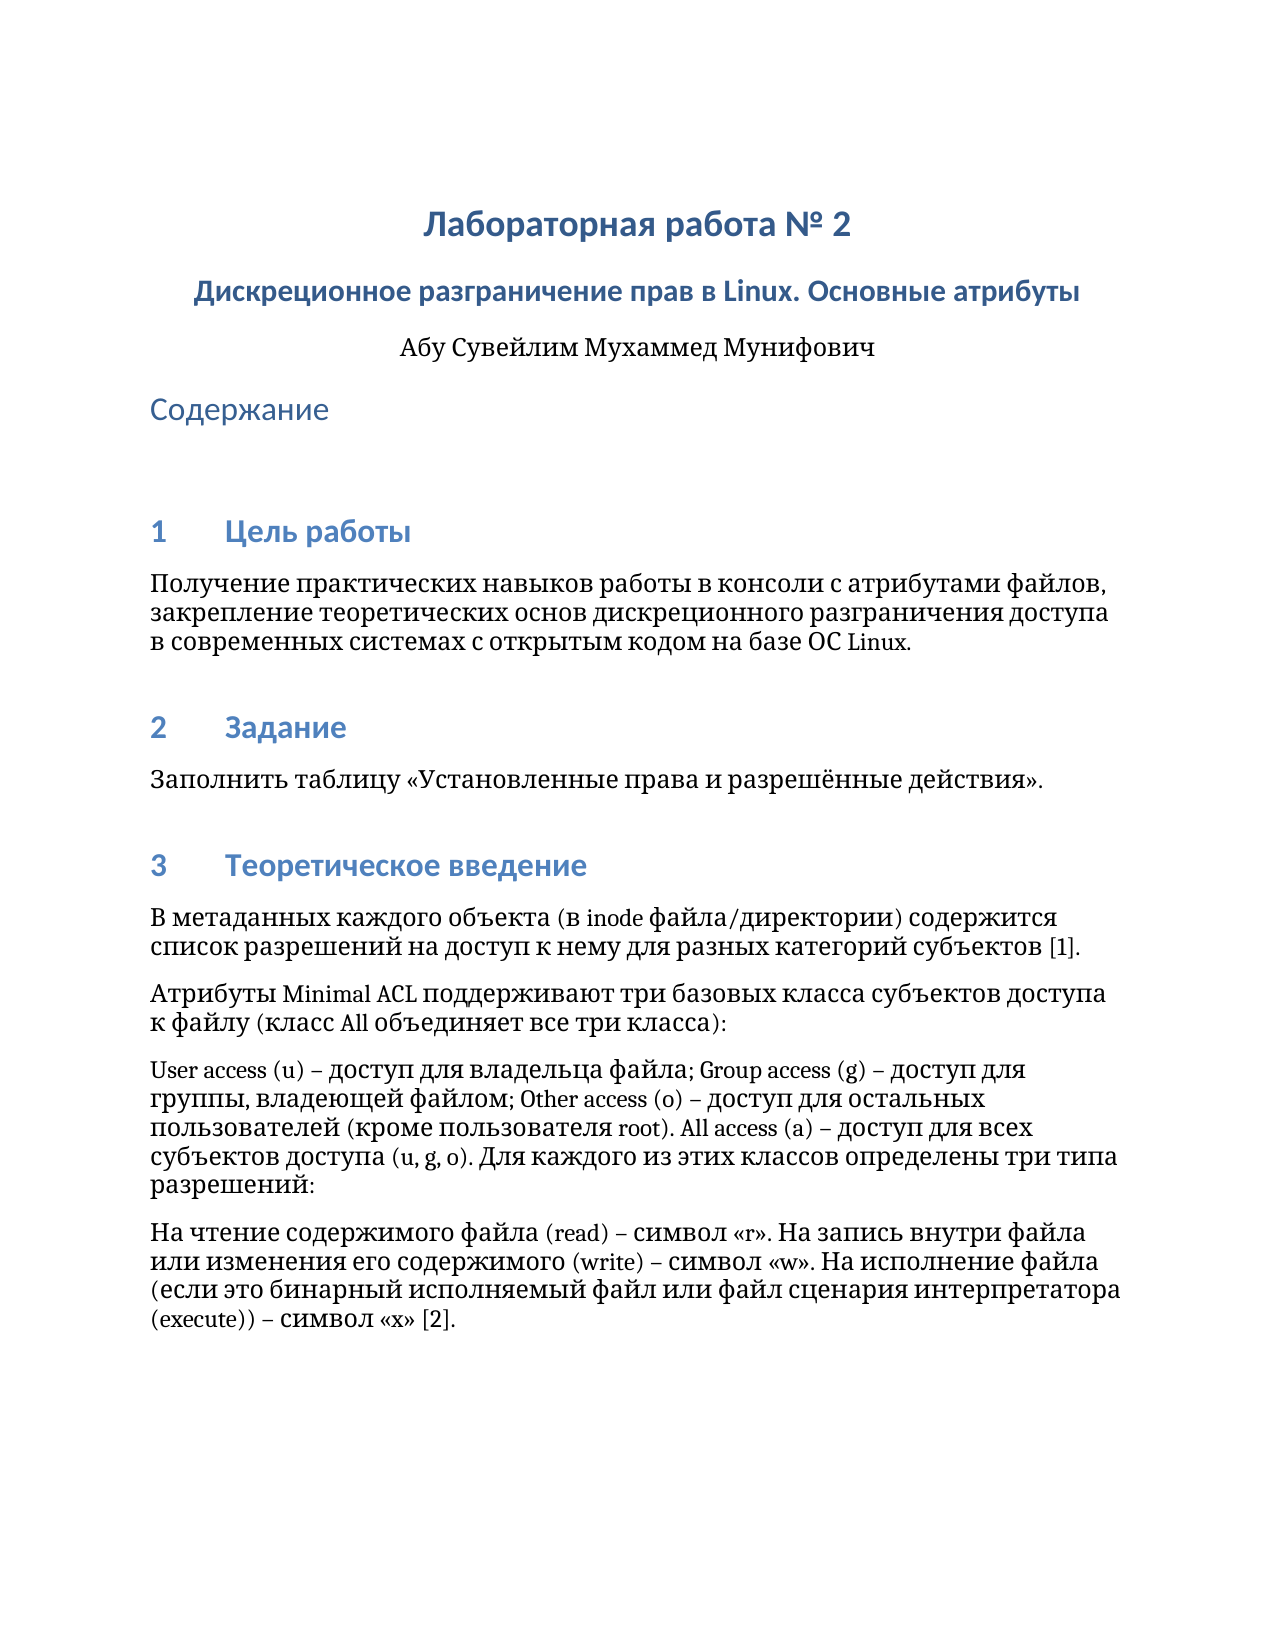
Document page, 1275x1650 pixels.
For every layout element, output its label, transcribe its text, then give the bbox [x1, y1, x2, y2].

text Получение практических навыков работы в консоли с атрибутами файлов, закрепление теоретических основ дискреционного разграничения доступа в современных системах с открытым кодом на базе ОС Linux. [150, 570, 1125, 656]
subtitle Дискреционное разграничение прав в Linux. Основные атрибуты [150, 271, 1125, 309]
text User access (u) – доступ для владельца файла; Group access (g) – доступ для группы, владеющей файлом; Other access (o) – доступ для остальных пользователей (кроме пользователя root). All access (a) – доступ для всех субъектов доступа (u, g, o). Для каждого из этих классов определены три типа разрешений: [150, 1056, 1125, 1200]
text Заполнить таблицу «Установленные права и разрешённые действия». [150, 766, 1125, 794]
subtitle 2 Задание [150, 706, 1125, 747]
text В метаданных каждого объекта (в inode файла/директории) содержится список разрешений на доступ к нему для разных категорий субъектов [1]. [150, 904, 1125, 961]
text На чтение содержимого файла (read) – символ «r». На запись внутри файла или изменения его содержимого (write) – символ «w». На исполнение файла (если это бинарный исполняемый файл или файл сценария интерпретатора (execute)) – символ «x» [2]. [150, 1219, 1125, 1334]
text Атрибуты Minimal ACL поддерживают три базовых класса субъектов доступа к файлу (класс All объединяет все три класса): [150, 980, 1125, 1038]
subtitle 3 Теоретическое введение [150, 844, 1125, 885]
text Абу Сувейлим Мухаммед Мунифович [150, 334, 1125, 363]
subtitle 1 Цель работы [150, 510, 1125, 551]
title Лабораторная работа № 2 [150, 200, 1125, 246]
